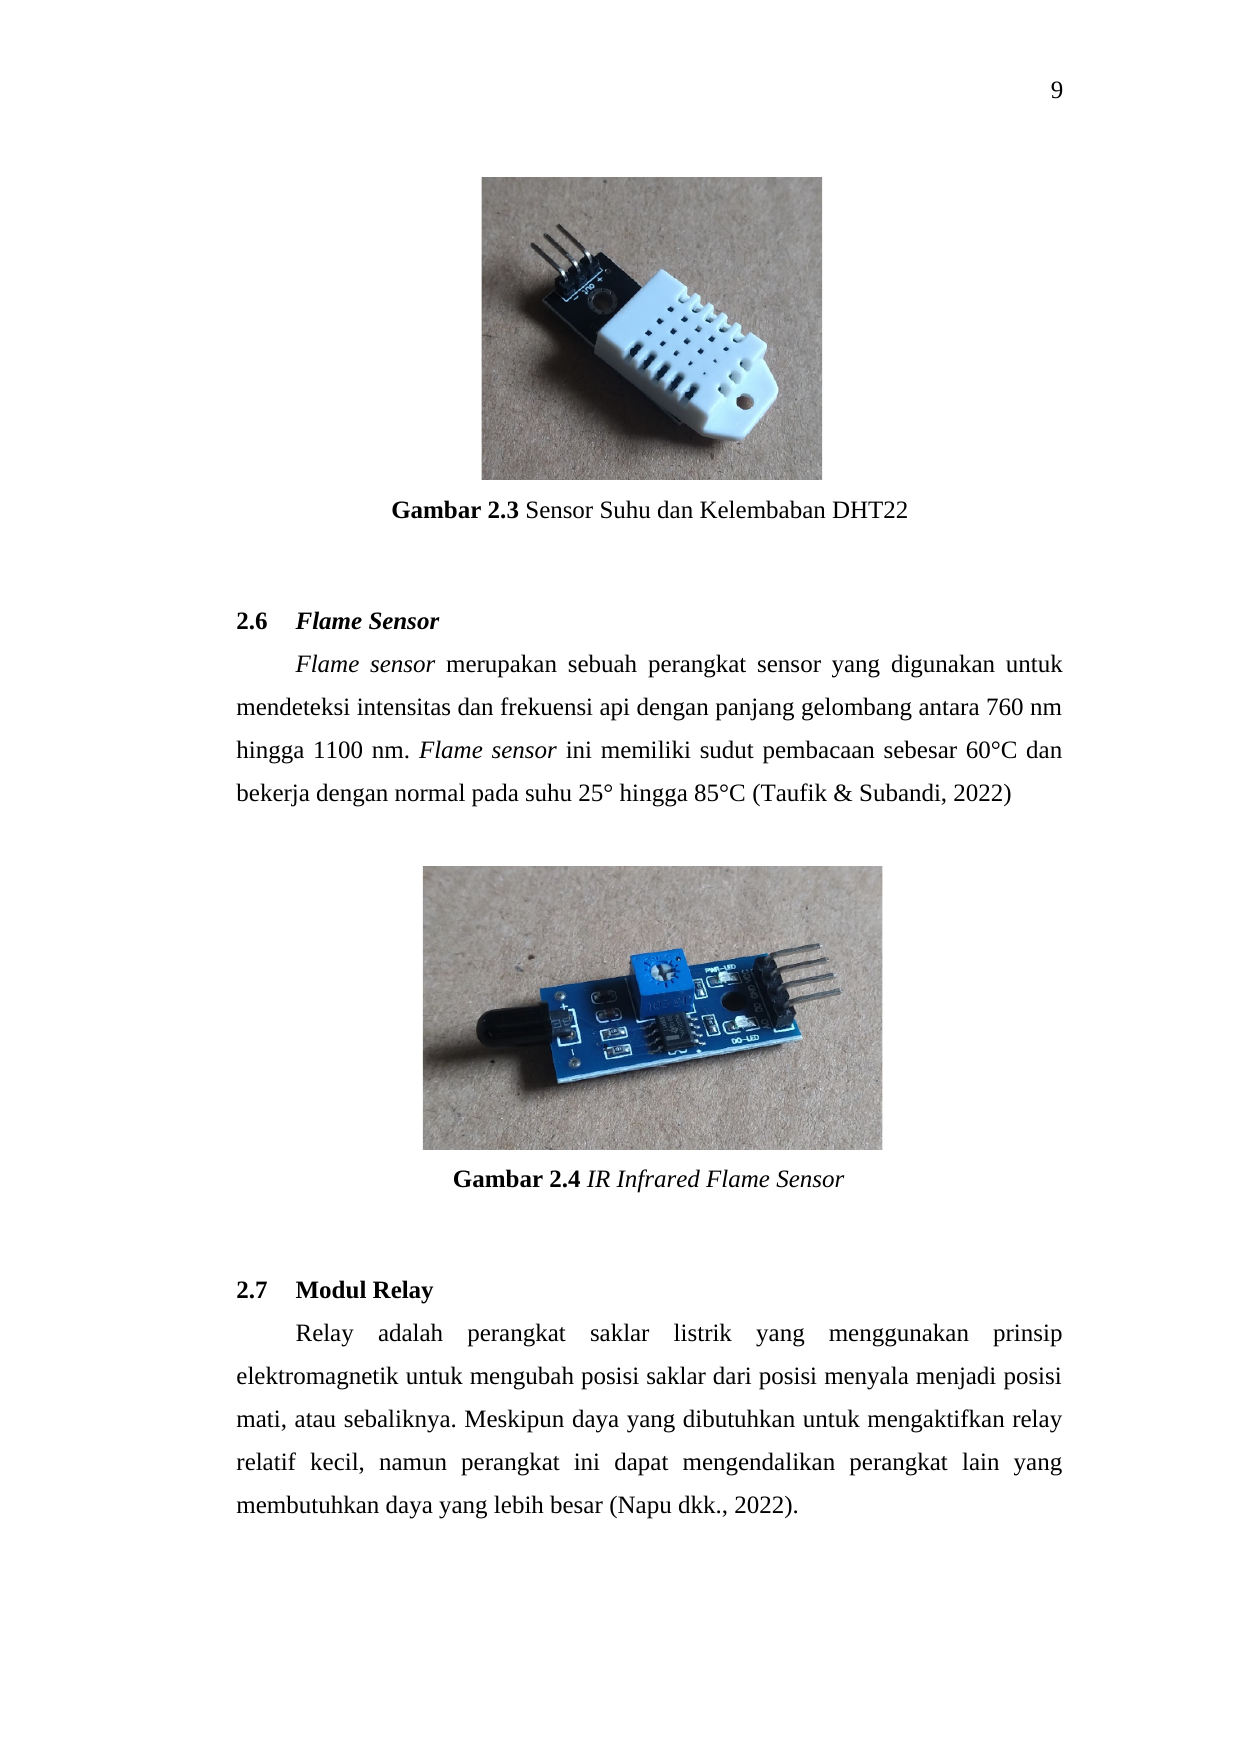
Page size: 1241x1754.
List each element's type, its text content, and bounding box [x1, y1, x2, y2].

text Gambar 2.4 IR Infrared Flame Sensor [236, 1164, 1063, 1192]
text Relay adalah perangkat saklar listrik yang menggunakan prinsip elektromagnetik untuk mengubah posisi saklar dari posisi menyala menjadi posisi mati, atau sebaliknya. Meskipun daya yang dibutuhkan untuk mengaktifkan relay relatif kecil, namun perangkat ini dapat mengendalikan perangkat lain yang membutuhkan daya yang lebih besar [236, 1318, 1063, 1519]
text Flame sensor merupakan sebuah perangkat sensor yang digunakan untuk mendeteksi intensitas dan frekuensi api dengan panjang gelombang antara 760 nm hingga 1100 nm. Flame sensor ini memiliki sudut pembacaan sebesar 60°C dan bekerja dengan normal pada suhu 25° hingga 85°C [236, 649, 1063, 807]
text Modul Relay [236, 1275, 1063, 1304]
text Flame Sensor [236, 606, 1063, 635]
picture [422, 866, 883, 1150]
text Gambar 2.3 Sensor Suhu dan Kelembaban DHT22 [236, 495, 1063, 523]
picture [481, 177, 823, 480]
